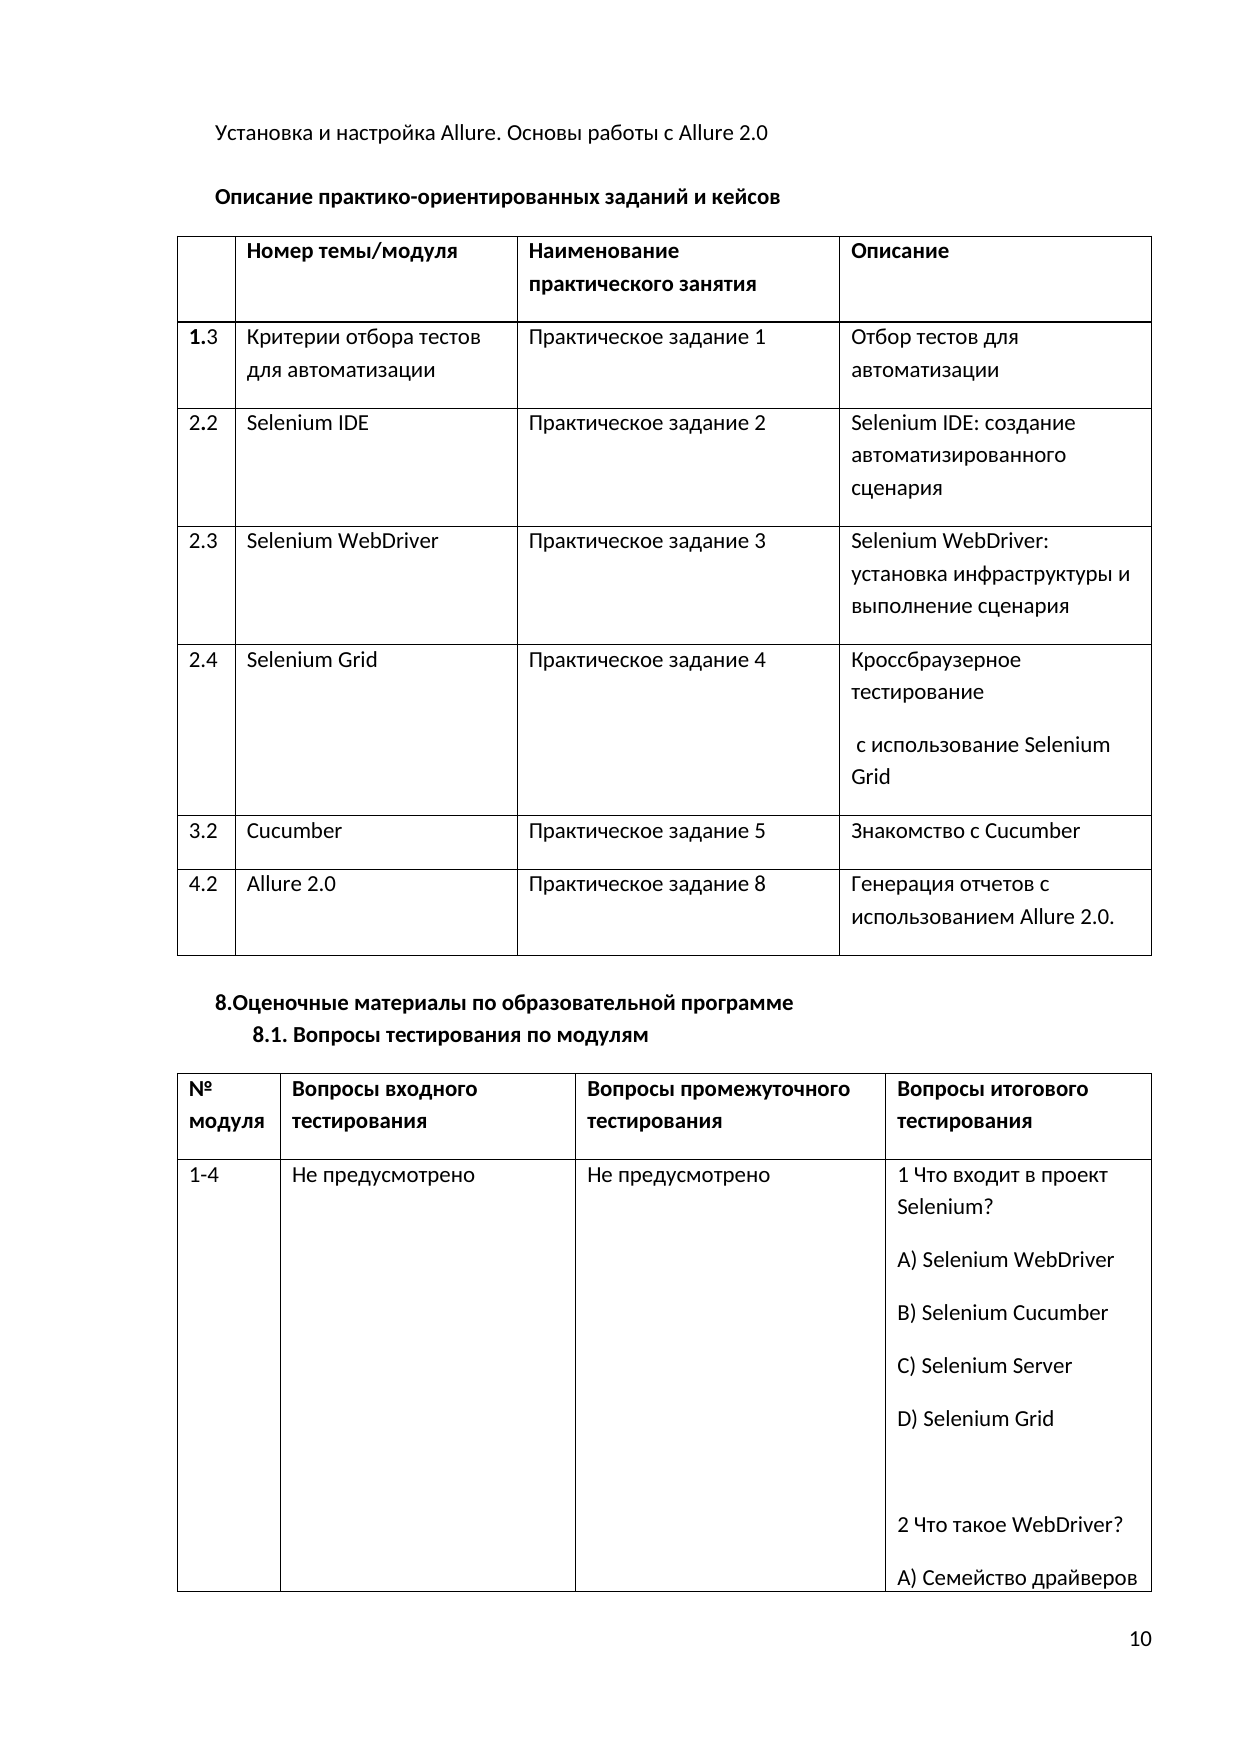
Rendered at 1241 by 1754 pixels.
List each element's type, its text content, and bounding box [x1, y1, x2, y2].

table_cell Selenium IDE [236, 409, 517, 526]
table_cell Cucumber [236, 816, 517, 868]
table_header № модуля [178, 1074, 280, 1159]
list 8.Оценочные материалы по образовательной программе [215, 988, 1152, 1016]
list Описание практико-ориентированных заданий и кейсов [215, 182, 1152, 211]
table_cell Не предусмотрено [576, 1160, 885, 1591]
table_cell Критерии отбора тестов для автоматизации [236, 323, 517, 407]
list Установка и настройка Allure. Основы работы с Allure 2.0 [215, 118, 1152, 146]
table_header [178, 237, 235, 321]
table_cell Практическое задание 5 [518, 816, 839, 868]
table_header Вопросы входного тестирования [281, 1074, 575, 1159]
table_cell 3.2 [178, 816, 235, 868]
table_cell 1-4 [178, 1160, 280, 1591]
table_cell 2.2 [178, 409, 235, 526]
table_header Наименование практического занятия [518, 237, 839, 321]
table_cell Allure 2.0 [236, 870, 517, 954]
table_cell Знакомство с Cucumber [840, 816, 1151, 868]
table_cell 2.4 [178, 645, 235, 815]
table_header Вопросы итогового тестирования [886, 1074, 1151, 1159]
table_cell 4.2 [178, 870, 235, 954]
list 8.1. Вопросы тестирования по модулям [252, 1020, 1152, 1048]
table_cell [886, 1160, 1151, 1591]
table_cell Selenium IDE: создание автоматизированного сценария [840, 409, 1151, 526]
table_cell Selenium Grid [236, 645, 517, 815]
table_cell Генерация отчетов с использованием Allure 2.0. [840, 870, 1151, 954]
table_cell Не предусмотрено [281, 1160, 575, 1591]
table_header Описание [840, 237, 1151, 321]
table_cell Практическое задание 8 [518, 870, 839, 954]
table_cell Selenium WebDriver [236, 527, 517, 644]
table_header Вопросы промежуточного тестирования [576, 1074, 885, 1159]
table_cell Практическое задание 3 [518, 527, 839, 644]
table_cell Отбор тестов для автоматизации [840, 323, 1151, 407]
table_cell 2.3 [178, 527, 235, 644]
table_cell 1.3 [178, 323, 235, 407]
table_header Номер темы/модуля [236, 237, 517, 321]
table_cell Практическое задание 2 [518, 409, 839, 526]
table_cell Практическое задание 4 [518, 645, 839, 815]
table_cell Практическое задание 1 [518, 323, 839, 407]
table_cell Selenium WebDriver: установка инфраструктуры и выполнение сценария [840, 527, 1151, 644]
table_cell Кроссбраузерное тестирование с использование Selenium Grid [840, 645, 1151, 815]
